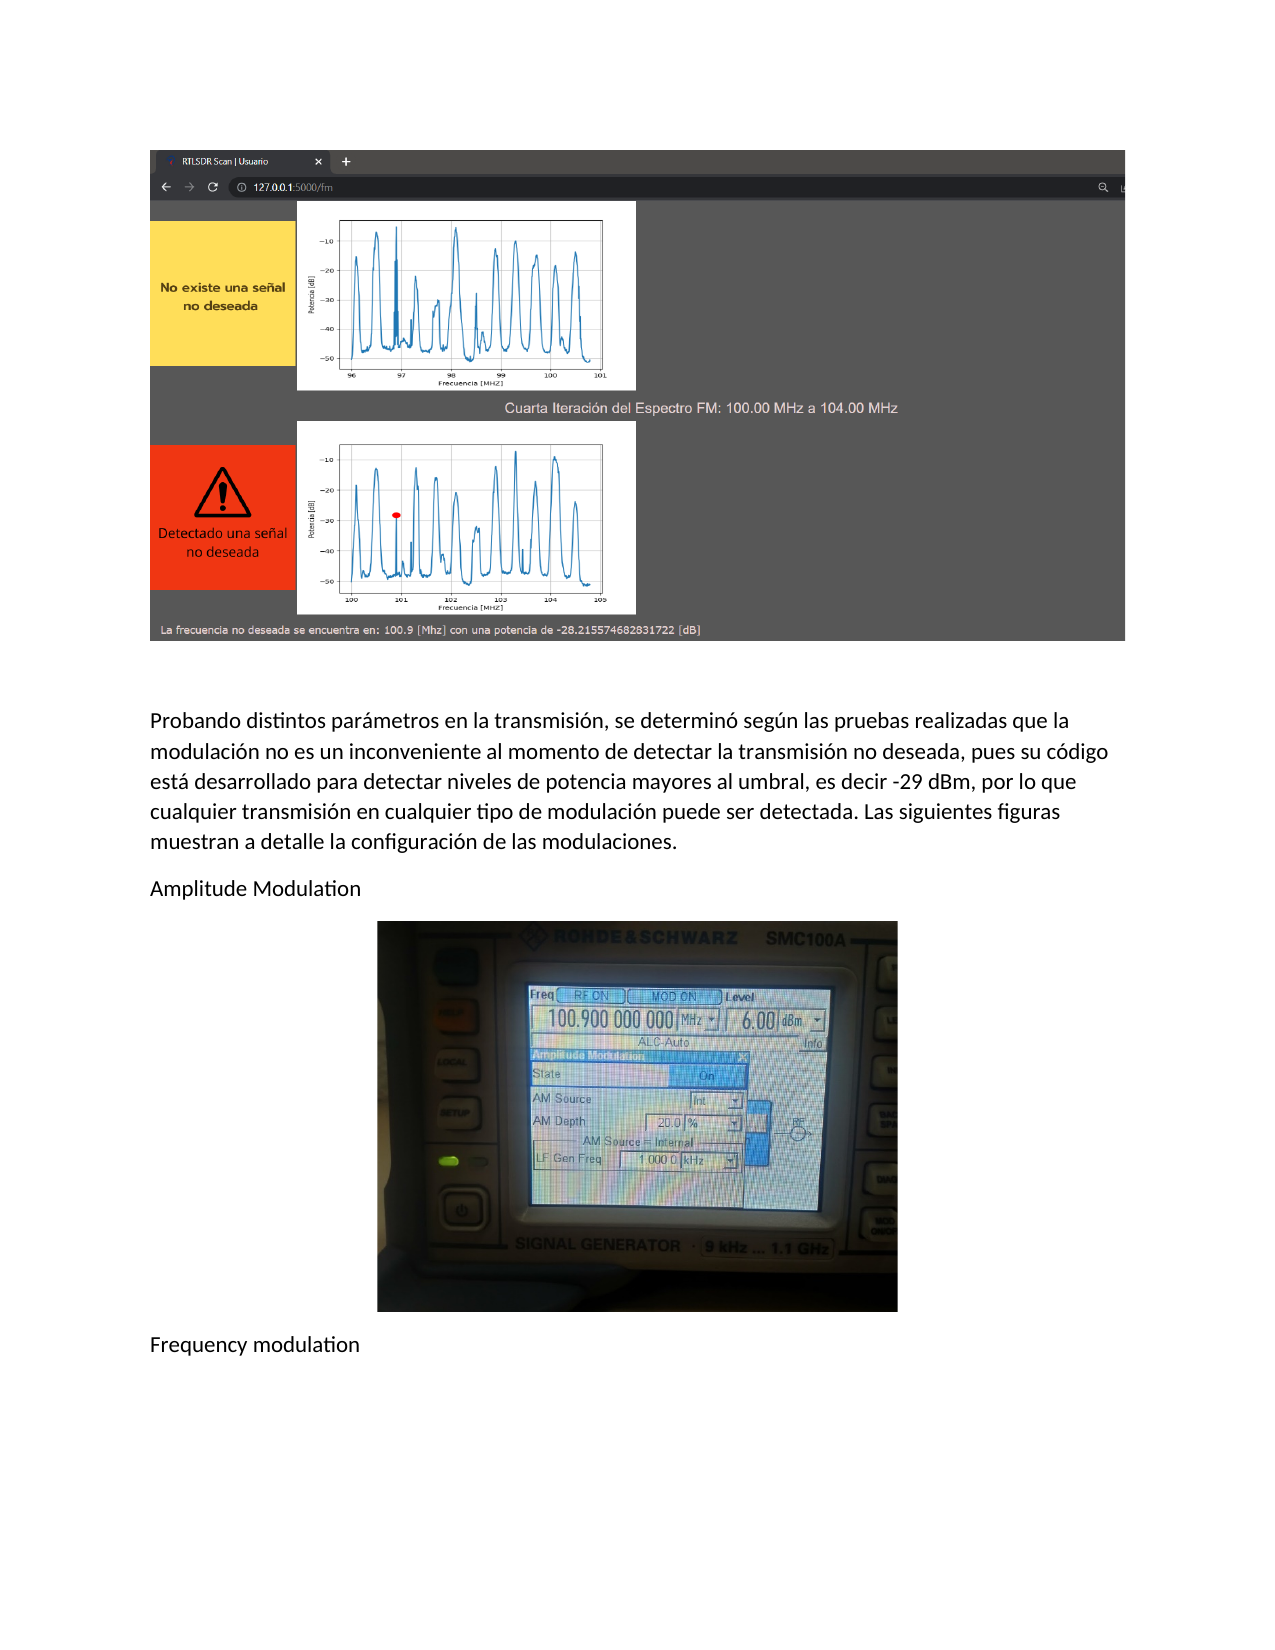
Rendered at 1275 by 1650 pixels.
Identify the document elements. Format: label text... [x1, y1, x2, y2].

text Frequency modulation [150, 1330, 1125, 1358]
picture [377, 921, 898, 1312]
text Amplitude Modulation [150, 874, 1125, 902]
text Probando distintos parámetros en la transmisión, se determinó según las pruebas realizadas que la modulación no es un inconveniente al momento de detectar la transmisión no deseada, pues su código está desarrollado para detectar niveles de potencia mayores al umbral, es decir -29 dBm, por lo que cualquier transmisión en cualquier tipo de modulación puede ser detectada. Las siguientes figuras muestran a detalle la configuración de las modulaciones. [150, 707, 1125, 856]
picture [150, 150, 1125, 641]
